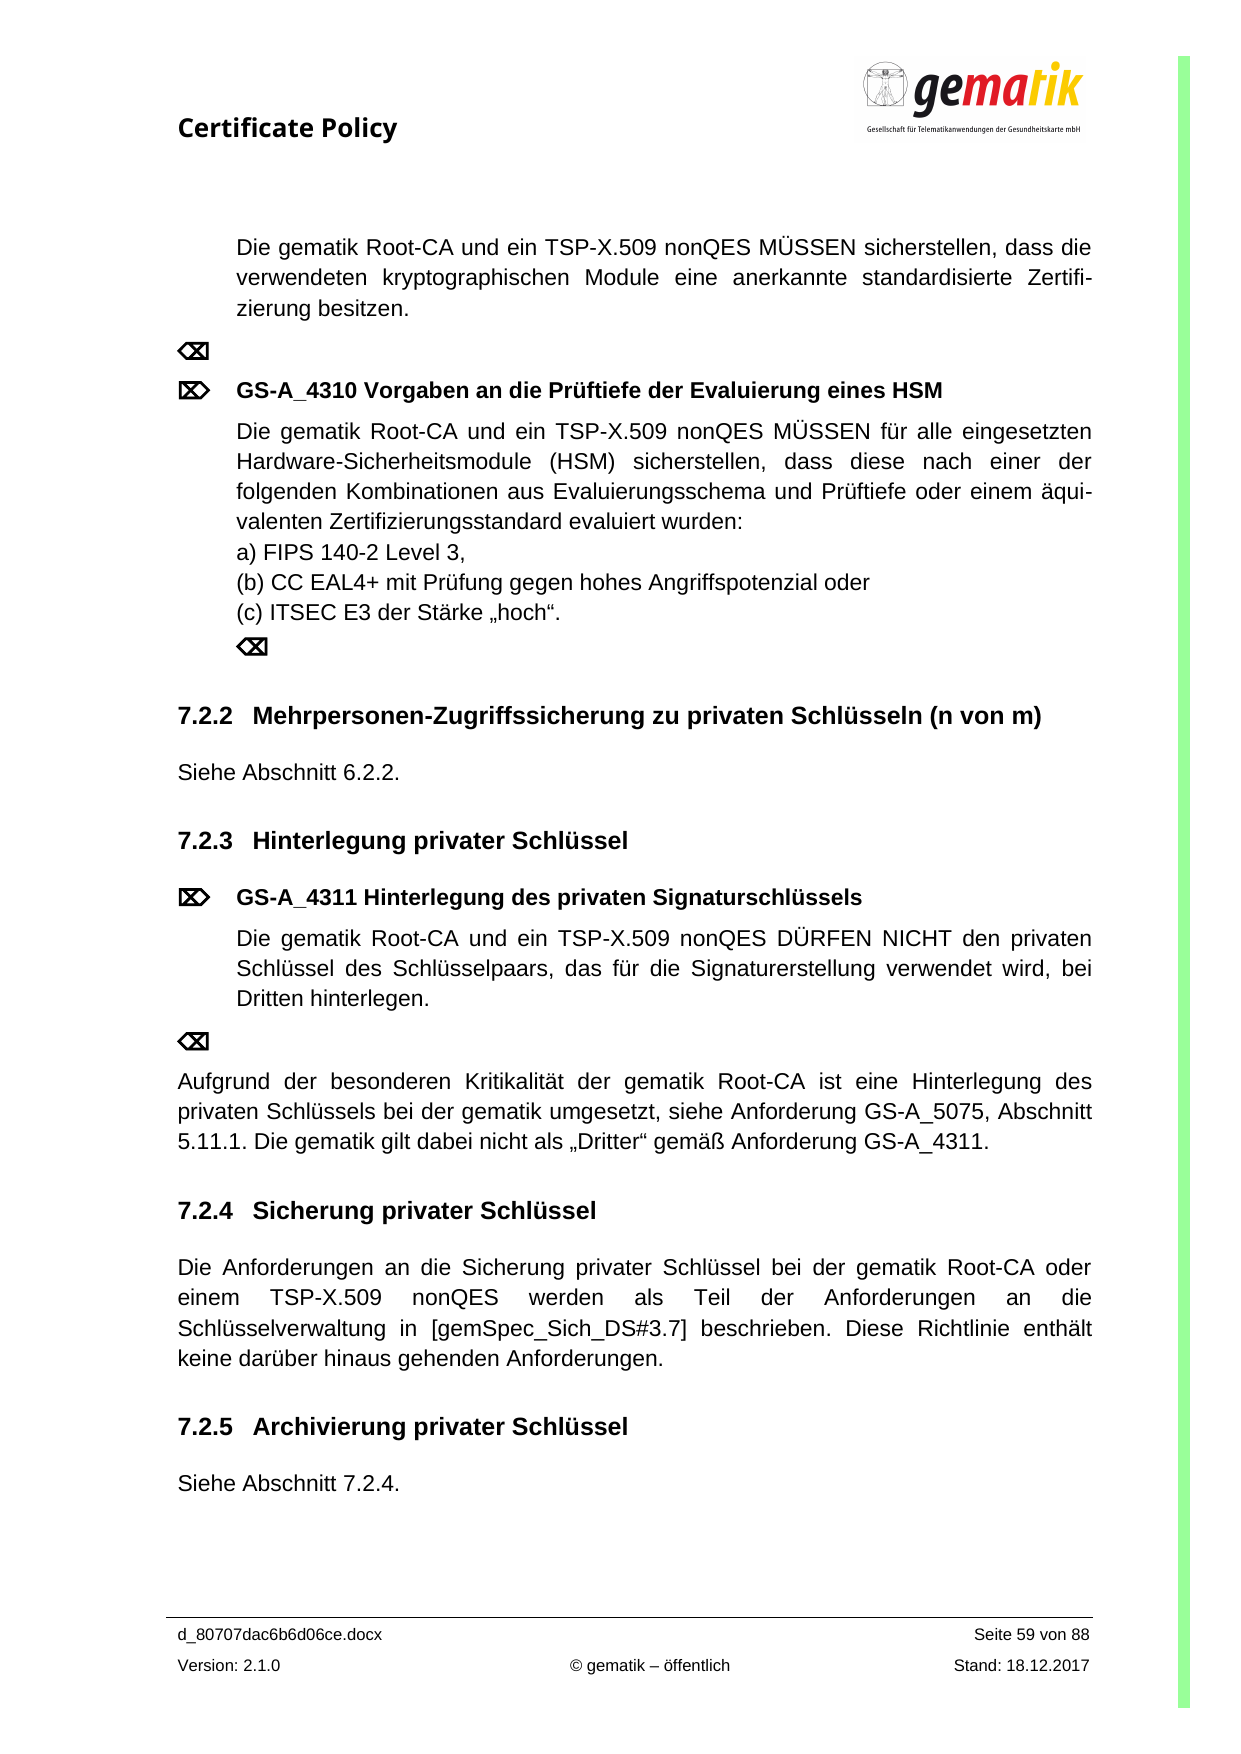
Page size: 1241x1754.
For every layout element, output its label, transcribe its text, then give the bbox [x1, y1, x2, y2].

text Die gematik Root-CA und ein TSP-X.509 nonQES MÜSSEN sicherstellen, dass die verwendeten kryptographischen Module eine anerkannte standardisierte Zertifizierung besitzen. [236, 234, 1092, 321]
text Die gematik Root-CA und ein TSP-X.509 nonQES MÜSSEN für alle eingesetzten Hardware-Sicherheitsmodule (HSM) sicherstellen, dass diese nach einer der folgenden Kombinationen aus Evaluierungsschema und Prüftiefe oder einem äquivalenten Zertifizierungsstandard evaluiert wurden: a) FIPS 140-2 Level 3, (b) CC EAL4+ mit Prüfung gegen hohes Angriffspotenzial oder (c) ITSEC E3 der Stärke „hoch“. [236, 418, 1092, 625]
text Siehe Abschnitt 7.2.4. [177, 1470, 1092, 1497]
subtitle Mehrpersonen-Zugriffssicherung zu privaten Schlüsseln (n von m) [177, 701, 1092, 729]
text Die gematik Root-CA und ein TSP-X.509 nonQES DÜRFEN NICHT den privaten Schlüssel des Schlüsselpaars, das für die Signaturerstellung verwendet wird, bei Dritten hinterlegen. [236, 924, 1092, 1011]
subtitle Archivierung privater Schlüssel [177, 1412, 1092, 1441]
text Die Anforderungen an die Sicherung privater Schlüssel bei der gematik Root-CA oder einem TSP-X.509 nonQES werden als Teil der Anforderungen an die Schlüsselverwaltung in [gemSpec_Sich_DS#3.7] beschrieben. Diese Richtlinie enthält keine darüber hinaus gehenden Anforderungen. [177, 1254, 1092, 1371]
text Siehe Abschnitt 6.2.2. [177, 759, 1092, 785]
text GS-A_4310 Vorgaben an die Prüftiefe der Evaluierung eines HSM [177, 377, 1092, 404]
text GS-A_4311 Hinterlegung des privaten Signaturschlüssels [177, 884, 1092, 911]
text Aufgrund der besonderen Kritikalität der gematik Root-CA ist eine Hinterlegung des privaten Schlüssels bei der gematik umgesetzt, siehe Anforderung GS-A_5075, Abschnitt 5.11.1. Die gematik gilt dabei nicht als „Dritter“ gemäß Anforderung GS-A_4311. [177, 1068, 1092, 1155]
subtitle Hinterlegung privater Schlüssel [177, 826, 1092, 855]
picture [854, 56, 1086, 143]
subtitle Sicherung privater Schlüssel [177, 1196, 1092, 1225]
